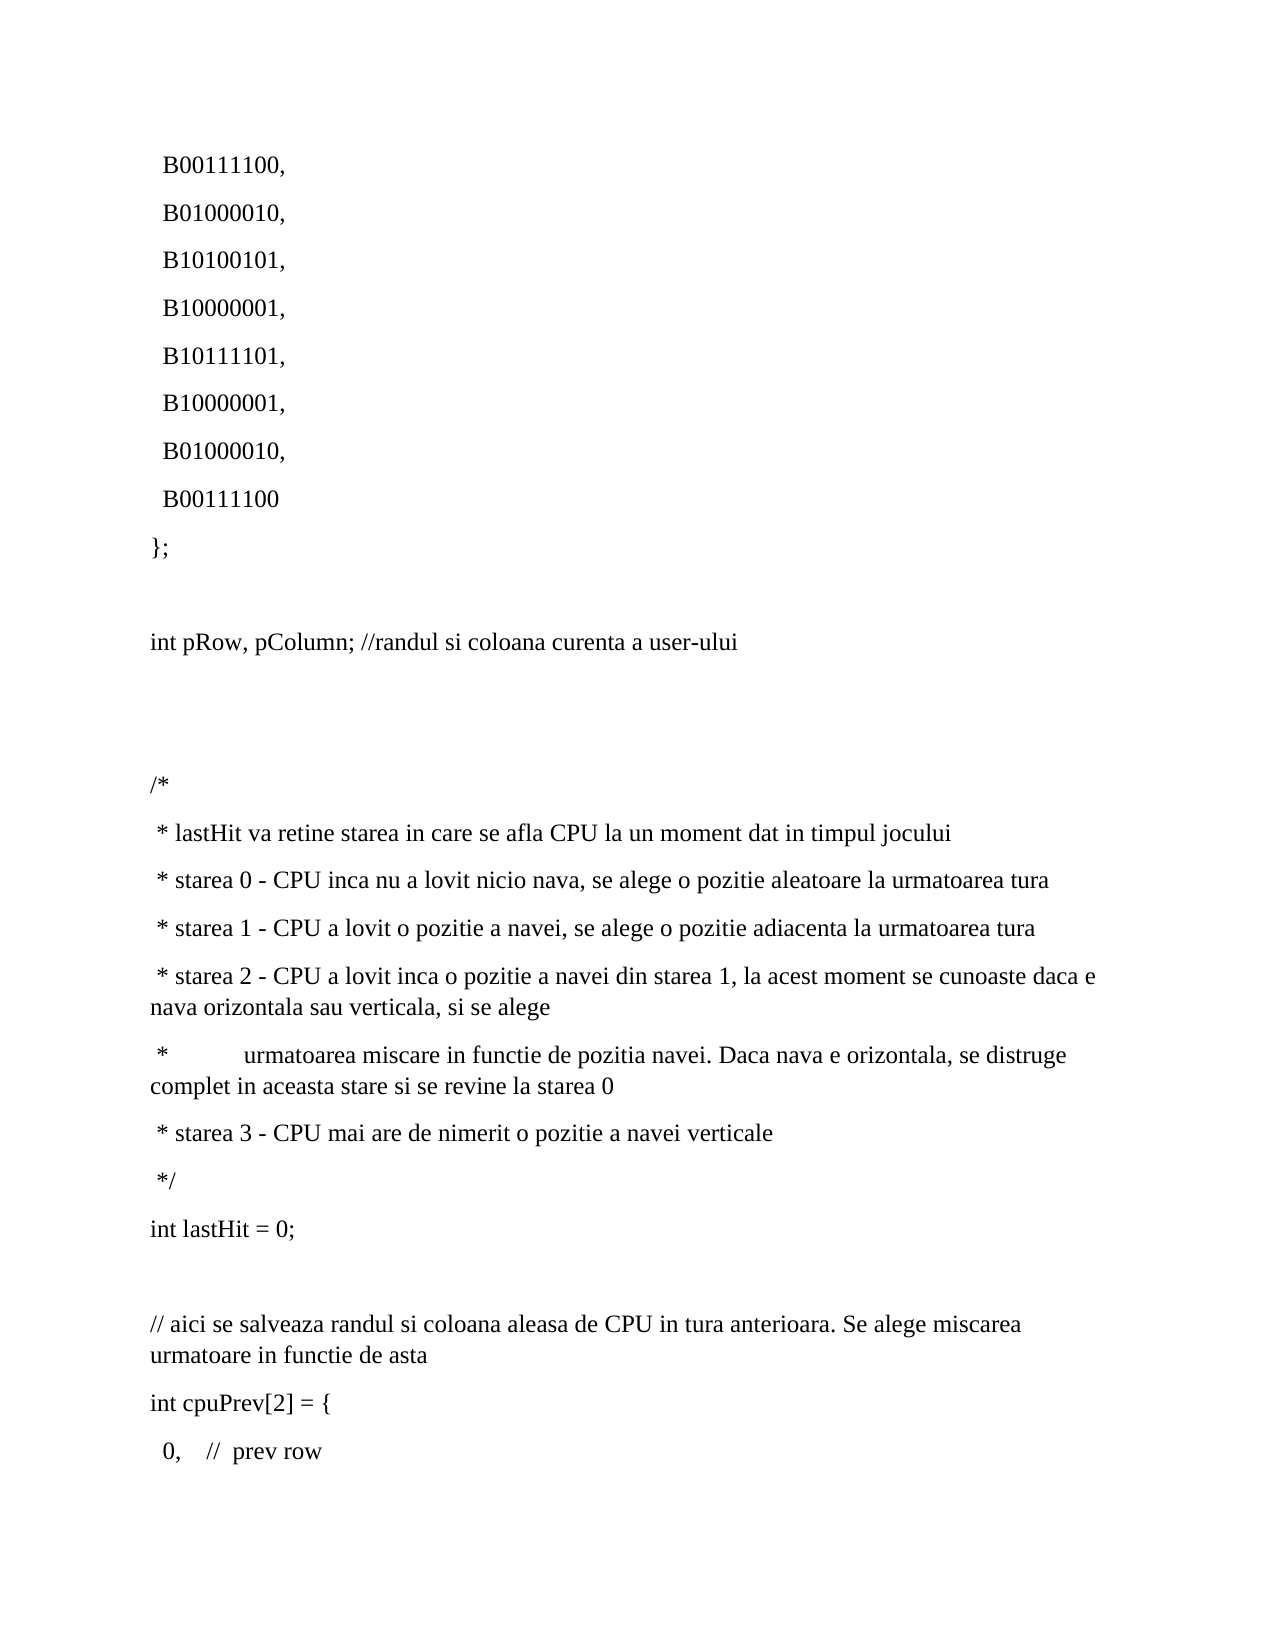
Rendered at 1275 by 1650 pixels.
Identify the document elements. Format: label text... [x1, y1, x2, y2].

text * urmatoarea miscare in functie de pozitia navei. Daca nava e orizontala, se distruge complet in aceasta stare si se revine la starea 0 [150, 1040, 1125, 1099]
text /* [150, 770, 1125, 799]
text * starea 1 - CPU a lovit o pozitie a navei, se alege o pozitie adiacenta la urmatoarea tura [150, 913, 1125, 942]
text * starea 0 - CPU inca nu a lovit nicio nava, se alege o pozitie aleatoare la urmatoarea tura [150, 866, 1125, 894]
text B10100101, [150, 245, 1125, 274]
text B00111100, [150, 150, 1125, 179]
text B10000001, [150, 293, 1125, 322]
text */ [150, 1166, 1125, 1195]
text B10111101, [150, 341, 1125, 369]
text * lastHit va retine starea in care se afla CPU la un moment dat in timpul jocului [150, 818, 1125, 847]
text int cpuPrev[2] = { [150, 1388, 1125, 1417]
text B01000010, [150, 198, 1125, 226]
text int lastHit = 0; [150, 1214, 1125, 1243]
text B10000001, [150, 388, 1125, 417]
text B01000010, [150, 436, 1125, 465]
text 0, // prev row [150, 1436, 1125, 1464]
text * starea 2 - CPU a lovit inca o pozitie a navei din starea 1, la acest moment se cunoaste daca e nava orizontala sau verticala, si se alege [150, 961, 1125, 1021]
text int pRow, pColumn; //randul si coloana curenta a user-ului [150, 627, 1125, 656]
text B00111100 [150, 484, 1125, 513]
text // aici se salveaza randul si coloana aleasa de CPU in tura anterioara. Se alege miscarea urmatoare in functie de asta [150, 1309, 1125, 1369]
text * starea 3 - CPU mai are de nimerit o pozitie a navei verticale [150, 1118, 1125, 1147]
text }; [150, 532, 1125, 560]
